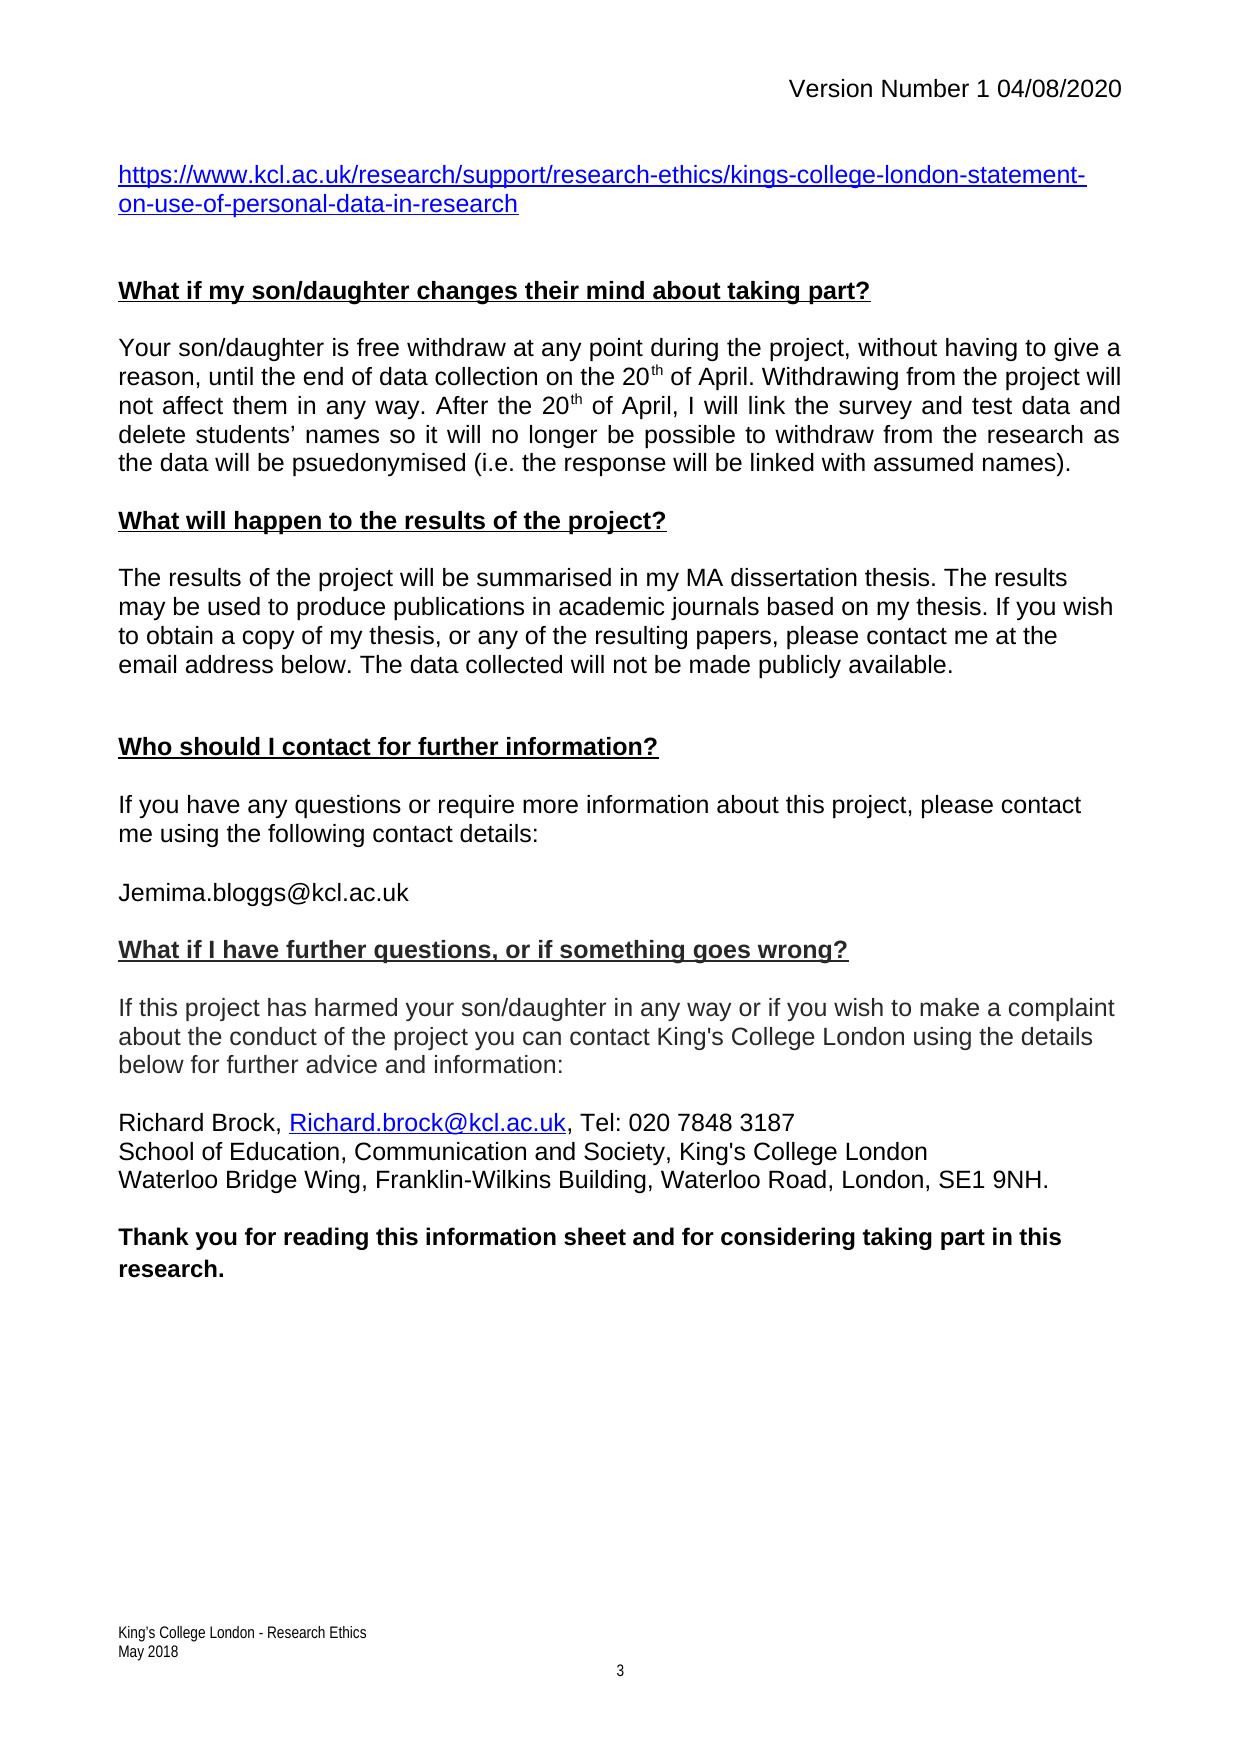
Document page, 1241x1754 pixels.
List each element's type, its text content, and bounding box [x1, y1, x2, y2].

text Jemima.bloggs@kcl.ac.uk [118, 878, 1122, 907]
text What if my son/daughter changes their mind about taking part? [118, 276, 1122, 305]
text Your son/daughter is free withdraw at any point during the project, without having to give a reason, until the end of data collection on the 20th of April. Withdrawing from the project will not affect them in any way. After the 20th of April, I will link the survey and test data and delete students’ names so it will no longer be possible to withdraw from the research as the data will be psuedonymised (i.e. the response will be linked with assumed names). [118, 333, 1122, 477]
text Who should I contact for further information? [118, 732, 1122, 761]
text The results of the project will be summarised in my MA dissertation thesis. The results may be used to produce publications in academic journals based on my thesis. If you wish to obtain a copy of my thesis, or any of the resulting papers, please contact me at the email address below. The data collected will not be made publicly available. [118, 563, 1122, 678]
text Waterloo Bridge Wing, Franklin-Wilkins Building, Waterloo Road, London, SE1 9NH. [118, 1165, 1122, 1194]
text Thank you for reading this information sheet and for considering taking part in this research. [118, 1223, 1122, 1282]
text Richard Brock, Richard.brock@kcl.ac.uk, Tel: 020 7848 3187 [118, 1108, 1122, 1137]
text School of Education, Communication and Society, King's College London [118, 1137, 1122, 1165]
text https://www.kcl.ac.uk/research/support/research-ethics/kings-college-london-statement-on-use-of-personal-data-in-research [118, 161, 1122, 218]
text If you have any questions or require more information about this project, please contact me using the following contact details: [118, 790, 1122, 847]
text What if I have further questions, or if something goes wrong? [118, 935, 1122, 964]
text What will happen to the results of the project? [118, 506, 1122, 535]
text If this project has harmed your son/daughter in any way or if you wish to make a complaint about the conduct of the project you can contact King's College London using the details below for further advice and information: [118, 993, 1122, 1079]
